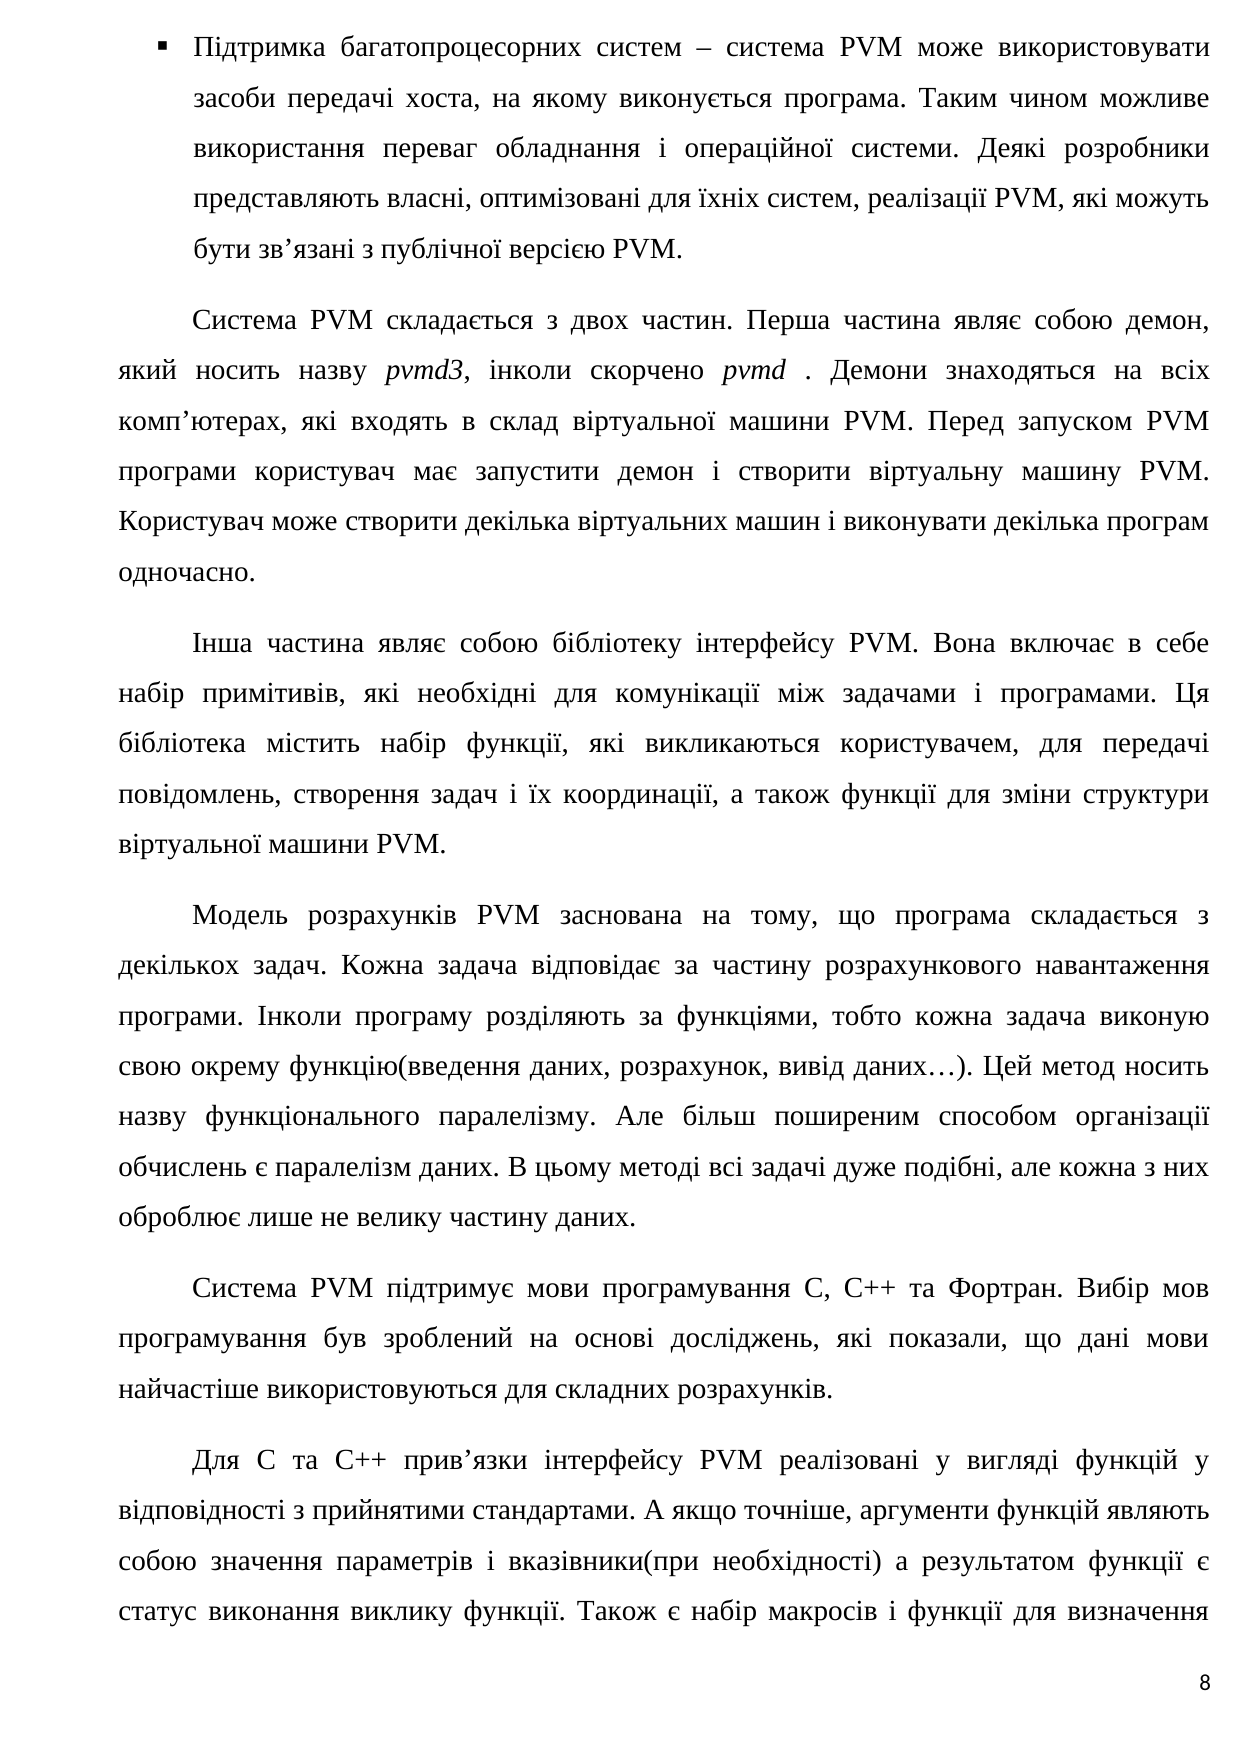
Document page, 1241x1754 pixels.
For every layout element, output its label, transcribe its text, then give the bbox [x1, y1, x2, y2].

text Модель розрахунків PVM заснована на тому, що програма складається з декількох задач. Кожна задача відповідає за частину розрахункового навантаження програми. Інколи програму розділяють за функціями, тобто кожна задача виконую свою окрему функцію(введення даних, розрахунок, вивід даних…). Цей метод носить назву функціонального паралелізму. Але більш поширеним способом організації обчислень є паралелізм даних. В цьому методі всі задачі дуже подібні, але кожна з них оброблює лише не велику частину даних. [118, 897, 1211, 1233]
text Інша частина являє собою бібліотеку інтерфейсу PVM. Вона включає в себе набір примітивів, які необхідні для комунікації між задачами і програмами. Ця бібліотека містить набір функції, які викликаються користувачем, для передачі повідомлень, створення задач і їх координації, а також функції для зміни структури віртуальної машини PVM. [118, 625, 1211, 859]
text Система PVM складається з двох частин. Перша частина являє собою демон, який носить назву pvmd3, інколи скорчено pvmd . Демони знаходяться на всіх комп’ютерах, які входять в склад віртуальної машини PVM. Перед запуском PVM програми користувач має запустити демон і створити віртуальну машину PVM. Користувач може створити декілька віртуальних машин і виконувати декілька програм одночасно. [118, 302, 1211, 587]
text Система PVM підтримує мови програмування С, С++ та Фортран. Вибір мов програмування був зроблений на основі досліджень, які показали, що дані мови найчастіше використовуються для складних розрахунків. [118, 1270, 1211, 1404]
list Підтримка багатопроцесорних систем – система PVM може використовувати засоби передачі хоста, на якому виконується програма. Таким чином можливе використання переваг обладнання і операційної системи. Деякі розробники представляють власні, оптимізовані для їхніх систем, реалізації PVM, які можуть бути зв’язані з публічної версією PVM. [156, 29, 1211, 264]
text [118, 1442, 1211, 1626]
